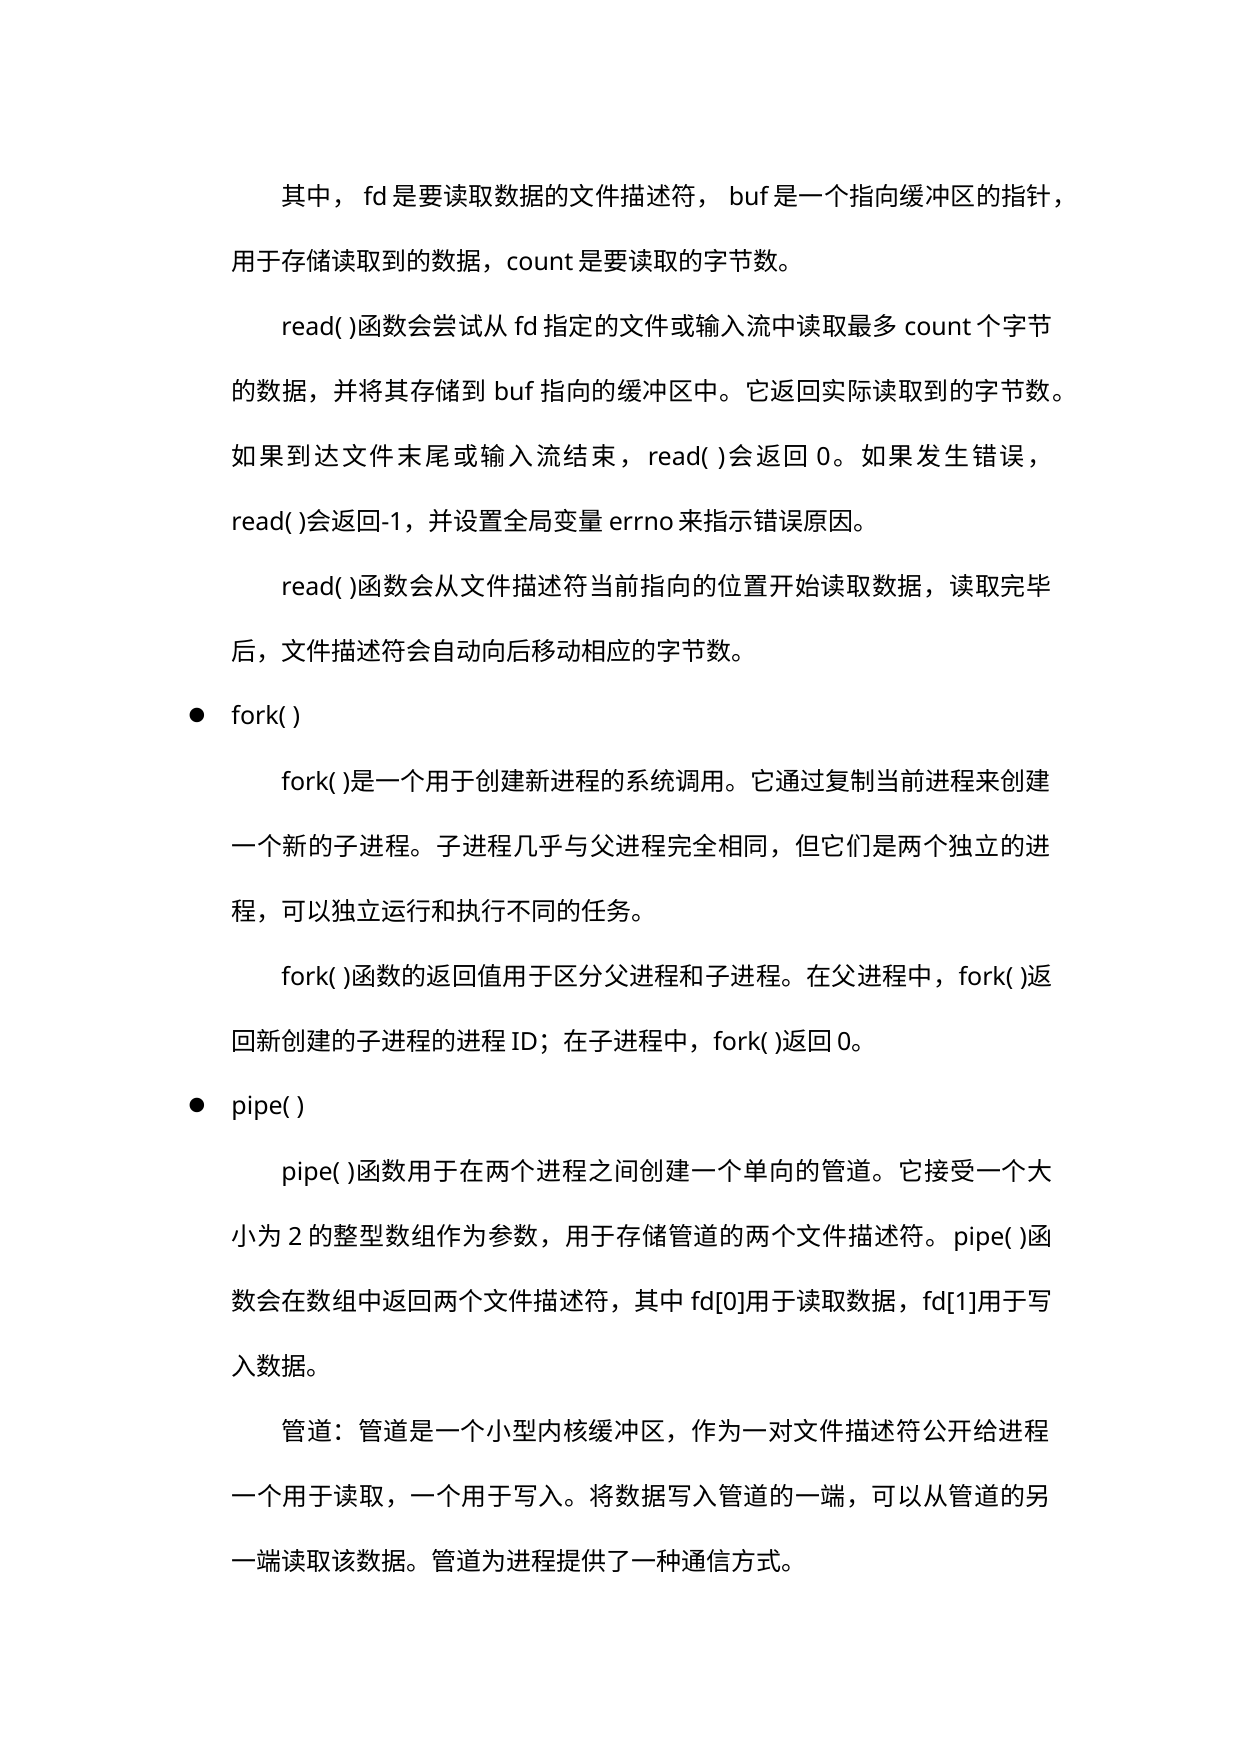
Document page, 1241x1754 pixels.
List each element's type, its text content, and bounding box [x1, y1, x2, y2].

list fork( )是一个用于创建新进程的系统调用。它通过复制当前进程来创建一个新的子进程。子进程几乎与父进程完全相同，但它们是两个独立的进程，可以独立运行和执行不同的任务。 [231, 747, 1053, 942]
list pipe( ) [187, 1072, 1053, 1137]
list 管道：管道是一个小型内核缓冲区，作为一对文件描述符公开给进程，一个用于读取，一个用于写入。将数据写入管道的一端，可以从管道的另一端读取该数据。管道为进程提供了一种通信方式。 [231, 1397, 1053, 1592]
list 其中， fd是要读取数据的文件描述符， buf是一个指向缓冲区的指针，用于存储读取到的数据，count是要读取的字节数。 [231, 162, 1053, 292]
list read( )函数会尝试从fd指定的文件或输入流中读取最多count个字节的数据，并将其存储到 buf 指向的缓冲区中。它返回实际读取到的字节数。如果到达文件末尾或输入流结束，read( )会返回0。如果发生错误， read( )会返回-1，并设置全局变量errno来指示错误原因。 [231, 292, 1053, 552]
list pipe( )函数用于在两个进程之间创建一个单向的管道。它接受一个大小为2的整型数组作为参数，用于存储管道的两个文件描述符。pipe( )函数会在数组中返回两个文件描述符，其中fd[0]用于读取数据，fd[1]用于写入数据。 [231, 1137, 1053, 1397]
list read( )函数会从文件描述符当前指向的位置开始读取数据，读取完毕后，文件描述符会自动向后移动相应的字节数。 [231, 552, 1053, 682]
list fork( ) [187, 682, 1053, 747]
list fork( )函数的返回值用于区分父进程和子进程。在父进程中，fork( )返回新创建的子进程的进程ID；在子进程中，fork( )返回0。 [231, 942, 1053, 1072]
